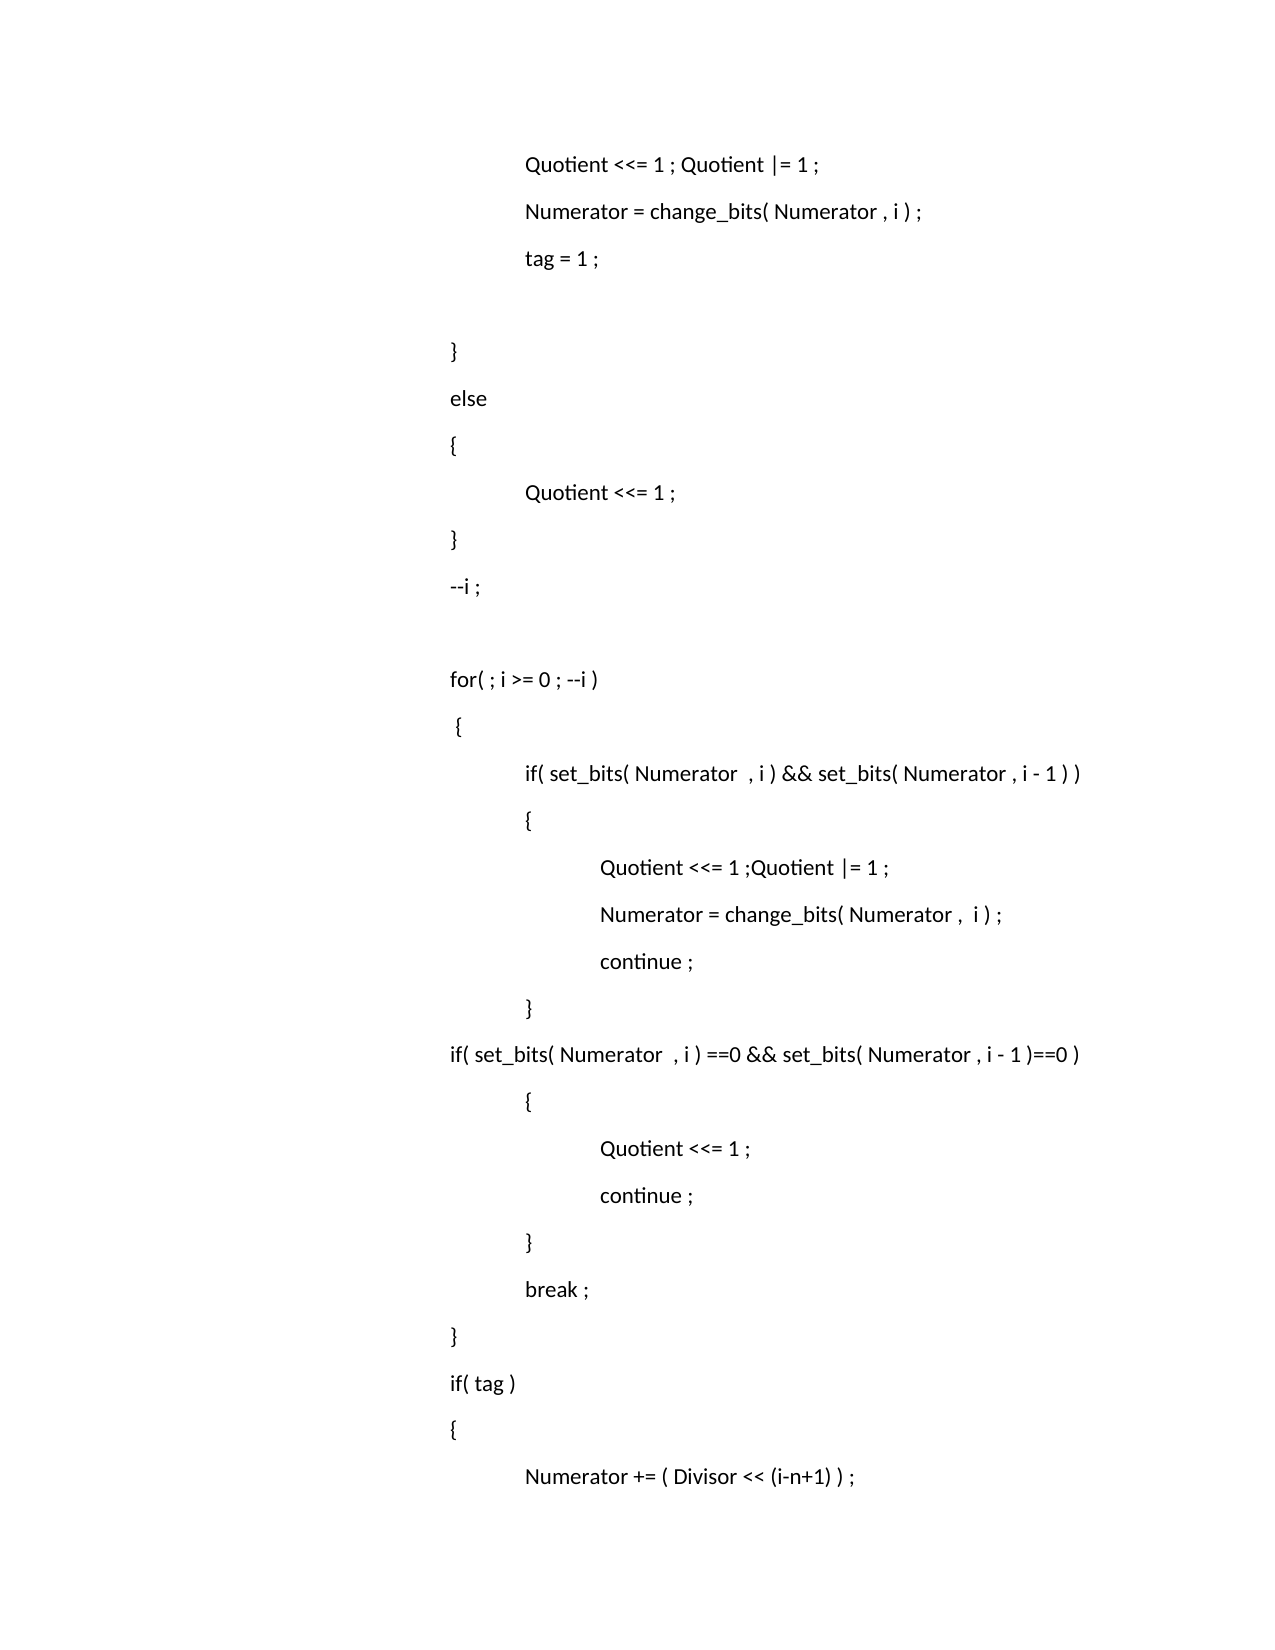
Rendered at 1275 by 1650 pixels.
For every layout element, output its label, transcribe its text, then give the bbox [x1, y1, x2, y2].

text { [150, 712, 1125, 741]
text continue ; [150, 1181, 1125, 1209]
text } [150, 994, 1125, 1022]
text tag = 1 ; [150, 244, 1125, 272]
text if( tag ) [150, 1369, 1125, 1397]
text --i ; [150, 572, 1125, 600]
text Quotient <<= 1 ; [150, 478, 1125, 506]
text break ; [150, 1275, 1125, 1303]
text } [150, 337, 1125, 366]
text Numerator += ( Divisor << (i-n+1) ) ; [150, 1462, 1125, 1491]
text { [150, 806, 1125, 834]
text Quotient <<= 1 ; Quotient |= 1 ; [150, 150, 1125, 178]
text } [150, 1228, 1125, 1256]
text Quotient <<= 1 ; [150, 1134, 1125, 1162]
text { [150, 431, 1125, 459]
text } [150, 1322, 1125, 1350]
text else [150, 384, 1125, 412]
text Quotient <<= 1 ;Quotient |= 1 ; [150, 853, 1125, 881]
text } [150, 525, 1125, 553]
text Numerator = change_bits( Numerator , i ) ; [150, 900, 1125, 928]
text if( set_bits( Numerator , i ) ==0 && set_bits( Numerator , i - 1 )==0 ) [150, 1041, 1125, 1069]
text Numerator = change_bits( Numerator , i ) ; [150, 197, 1125, 225]
text continue ; [150, 947, 1125, 975]
text { [150, 1416, 1125, 1444]
text { [150, 1087, 1125, 1116]
text for( ; i >= 0 ; --i ) [150, 666, 1125, 694]
text if( set_bits( Numerator , i ) && set_bits( Numerator , i - 1 ) ) [150, 759, 1125, 787]
